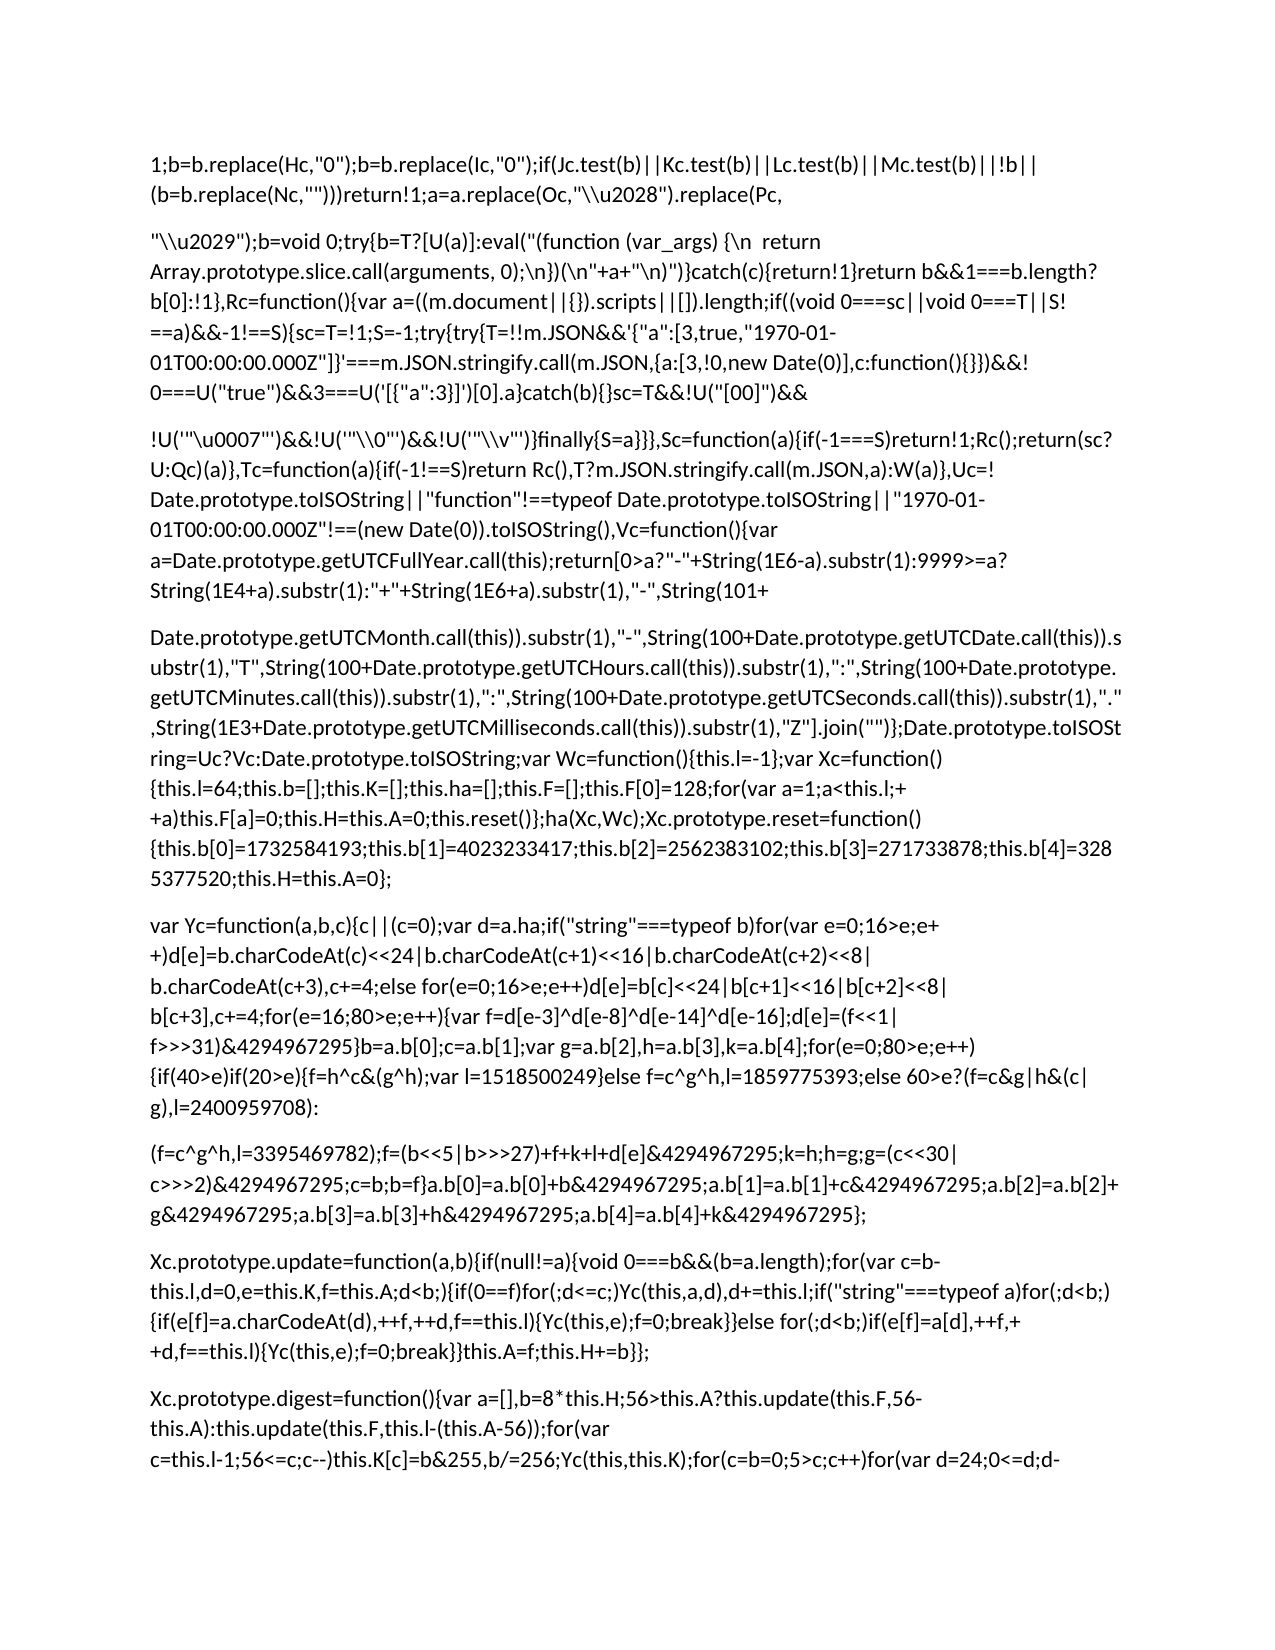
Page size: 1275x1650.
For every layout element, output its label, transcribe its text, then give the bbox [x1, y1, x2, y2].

text Date.prototype.getUTCMonth.call(this)).substr(1),"-",String(100+Date.prototype.getUTCDate.call(this)).substr(1),"T",String(100+Date.prototype.getUTCHours.call(this)).substr(1),":",String(100+Date.prototype.getUTCMinutes.call(this)).substr(1),":",String(100+Date.prototype.getUTCSeconds.call(this)).substr(1),".",String(1E3+Date.prototype.getUTCMilliseconds.call(this)).substr(1),"Z"].join("")};Date.prototype.toISOString=Uc?Vc:Date.prototype.toISOString;var Wc=function(){this.l=-1};var Xc=function(){this.l=64;this.b=[];this.K=[];this.ha=[];this.F=[];this.F[0]=128;for(var a=1;a<this.l;++a)this.F[a]=0;this.H=this.A=0;this.reset()};ha(Xc,Wc);Xc.prototype.reset=function(){this.b[0]=1732584193;this.b[1]=4023233417;this.b[2]=2562383102;this.b[3]=271733878;this.b[4]=3285377520;this.H=this.A=0}; [150, 623, 1125, 893]
text Xc.prototype.update=function(a,b){if(null!=a){void 0===b&&(b=a.length);for(var c=b-this.l,d=0,e=this.K,f=this.A;d<b;){if(0==f)for(;d<=c;)Yc(this,a,d),d+=this.l;if("string"===typeof a)for(;d<b;){if(e[f]=a.charCodeAt(d),++f,++d,f==this.l){Yc(this,e);f=0;break}}else for(;d<b;)if(e[f]=a[d],++f,++d,f==this.l){Yc(this,e);f=0;break}}this.A=f;this.H+=b}}; [150, 1247, 1125, 1366]
text (f=c^g^h,l=3395469782);f=(b<<5|b>>>27)+f+k+l+d[e]&4294967295;k=h;h=g;g=(c<<30|c>>>2)&4294967295;c=b;b=f}a.b[0]=a.b[0]+b&4294967295;a.b[1]=a.b[1]+c&4294967295;a.b[2]=a.b[2]+g&4294967295;a.b[3]=a.b[3]+h&4294967295;a.b[4]=a.b[4]+k&4294967295}; [150, 1139, 1125, 1228]
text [150, 150, 1125, 208]
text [150, 1384, 1125, 1473]
text var Yc=function(a,b,c){c||(c=0);var d=a.ha;if("string"===typeof b)for(var e=0;16>e;e++)d[e]=b.charCodeAt(c)<<24|b.charCodeAt(c+1)<<16|b.charCodeAt(c+2)<<8|b.charCodeAt(c+3),c+=4;else for(e=0;16>e;e++)d[e]=b[c]<<24|b[c+1]<<16|b[c+2]<<8|b[c+3],c+=4;for(e=16;80>e;e++){var f=d[e-3]^d[e-8]^d[e-14]^d[e-16];d[e]=(f<<1|f>>>31)&4294967295}b=a.b[0];c=a.b[1];var g=a.b[2],h=a.b[3],k=a.b[4];for(e=0;80>e;e++){if(40>e)if(20>e){f=h^c&(g^h);var l=1518500249}else f=c^g^h,l=1859775393;else 60>e?(f=c&g|h&(c|g),l=2400959708): [150, 911, 1125, 1121]
text !U('"\u0007"')&&!U('"\\0"')&&!U('"\\v"')}finally{S=a}}},Sc=function(a){if(-1===S)return!1;Rc();return(sc?U:Qc)(a)},Tc=function(a){if(-1!==S)return Rc(),T?m.JSON.stringify.call(m.JSON,a):W(a)},Uc=!Date.prototype.toISOString||"function"!==typeof Date.prototype.toISOString||"1970-01-01T00:00:00.000Z"!==(new Date(0)).toISOString(),Vc=function(){var a=Date.prototype.getUTCFullYear.call(this);return[0>a?"-"+String(1E6-a).substr(1):9999>=a?String(1E4+a).substr(1):"+"+String(1E6+a).substr(1),"-",String(101+ [150, 425, 1125, 604]
text "\\u2029");b=void 0;try{b=T?[U(a)]:eval("(function (var_args) {\n return Array.prototype.slice.call(arguments, 0);\n})(\n"+a+"\n)")}catch(c){return!1}return b&&1===b.length?b[0]:!1},Rc=function(){var a=((m.document||{}).scripts||[]).length;if((void 0===sc||void 0===T||S!==a)&&-1!==S){sc=T=!1;S=-1;try{try{T=!!m.JSON&&'{"a":[3,true,"1970-01-01T00:00:00.000Z"]}'===m.JSON.stringify.call(m.JSON,{a:[3,!0,new Date(0)],c:function(){}})&&!0===U("true")&&3===U('[{"a":3}]')[0].a}catch(b){}sc=T&&!U("[00]")&& [150, 227, 1125, 406]
